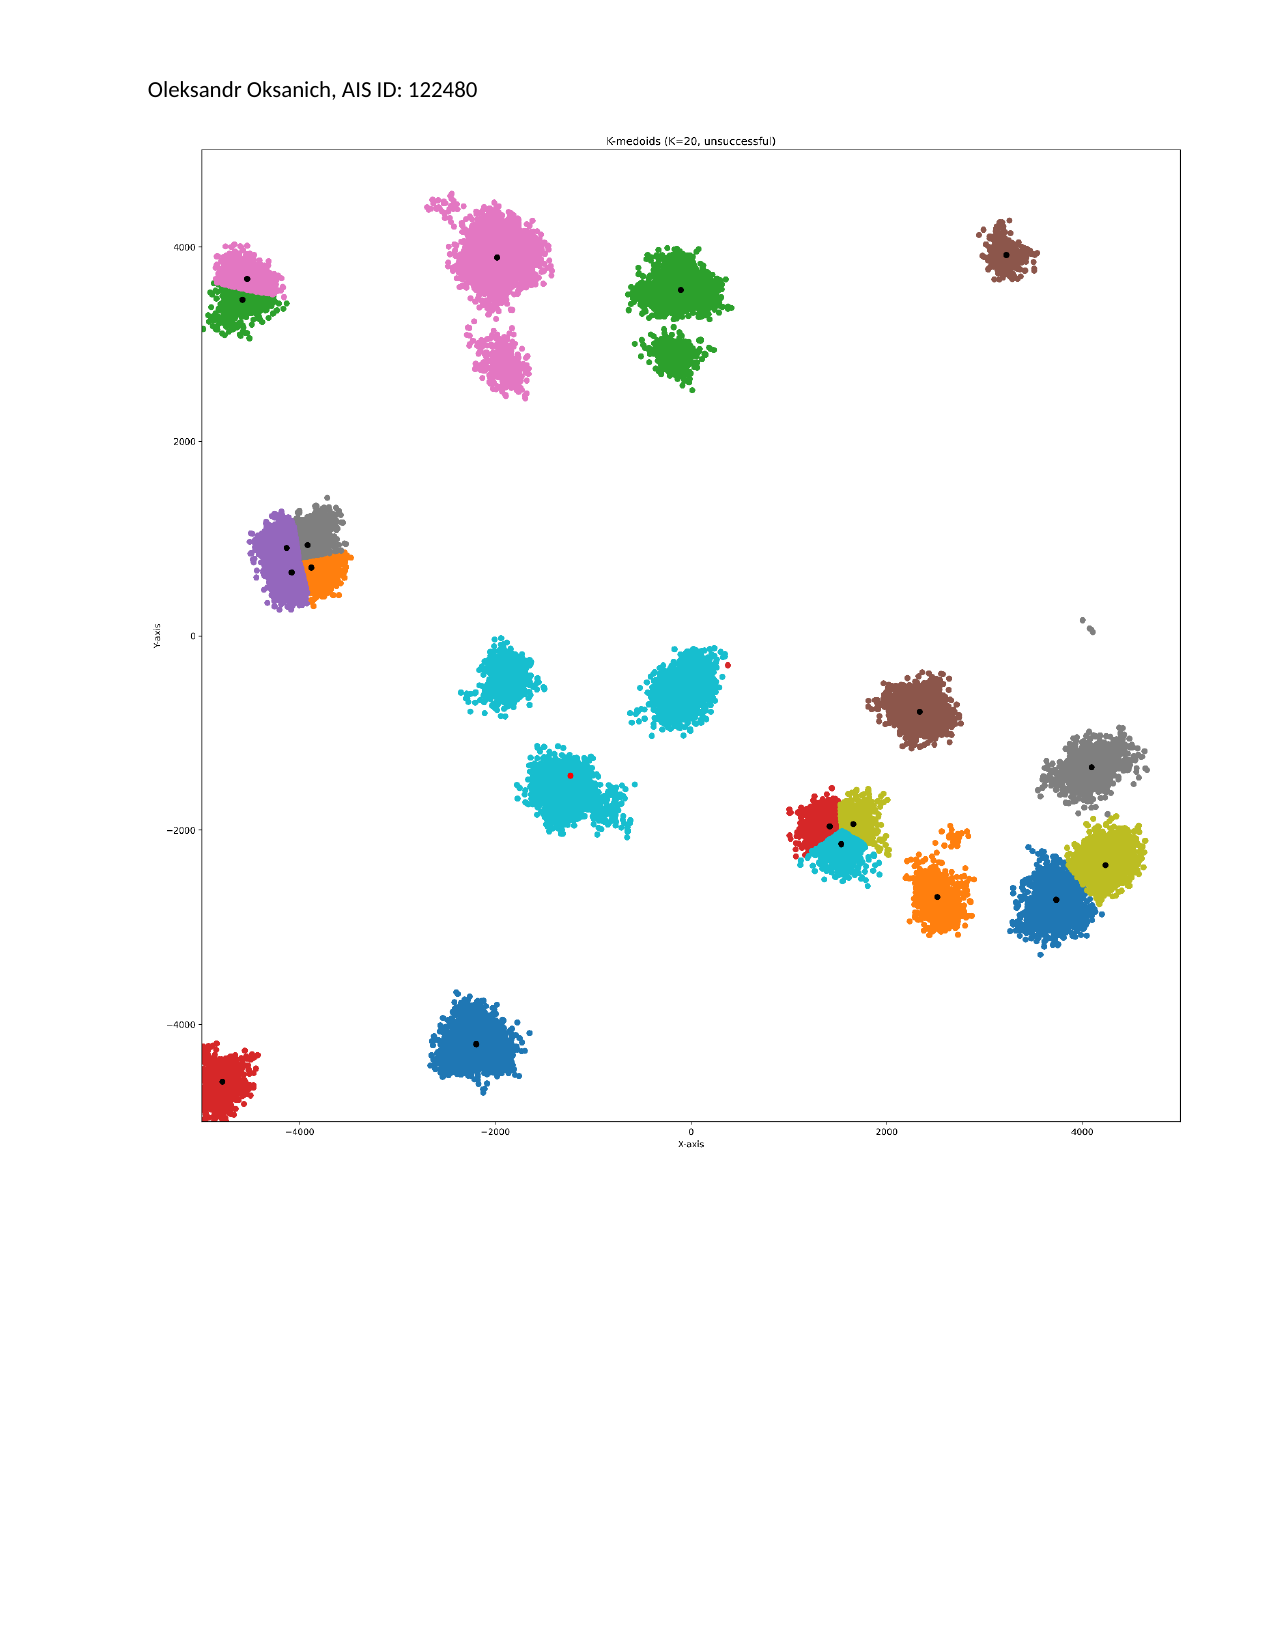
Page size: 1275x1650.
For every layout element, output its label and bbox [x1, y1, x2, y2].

picture [147, 131, 1185, 1155]
